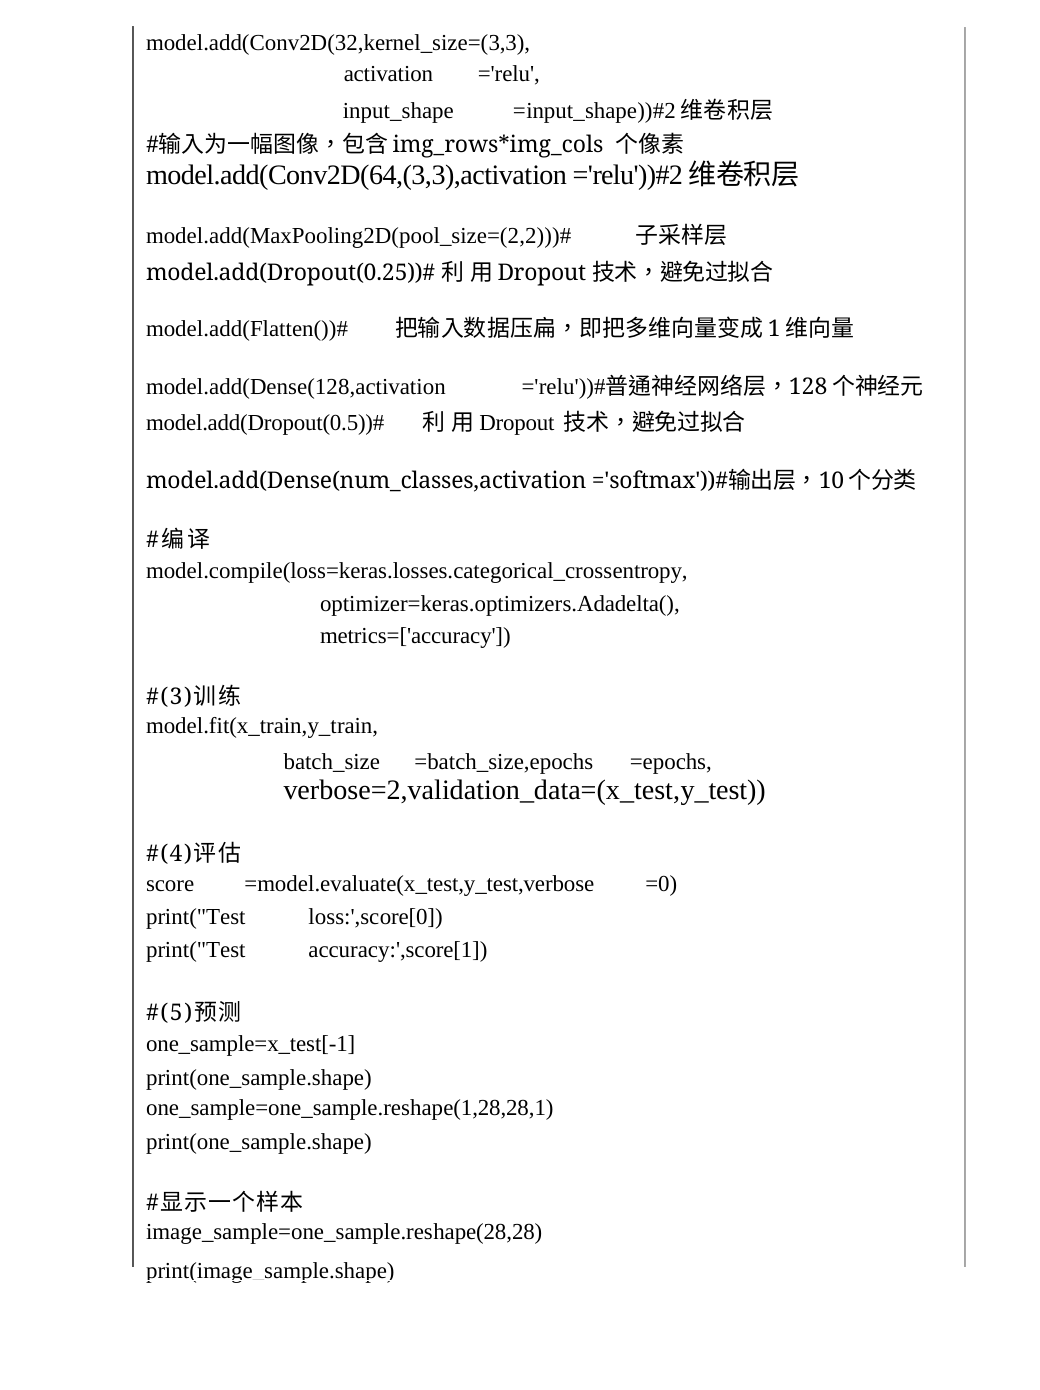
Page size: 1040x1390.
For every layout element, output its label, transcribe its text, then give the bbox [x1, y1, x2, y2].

text model.add(Conv2D(32,kernel_size=(3,3), [146, 34, 967, 55]
text model.add(Flatten())# 把输入数据压扁，即把多维向量变成1维向量 [146, 314, 967, 342]
text #(4)评估 [146, 839, 967, 867]
text print(image_sample.shape) [130, 1262, 967, 1283]
text model.fit(x_train,y_train, [146, 717, 967, 738]
text model.add(Dropout(0.5))# 利 用Dropout 技术，避免过拟合 [146, 408, 967, 436]
text #(3)训练 [146, 682, 967, 710]
text image_sample=one_sample.reshape(28,28) [146, 1223, 967, 1244]
text verbose=2,validation_data=(x_test,y_test)) [283, 779, 967, 804]
text model.add(Dropout(0.25))# 利 用Dropout 技术，避免过拟合 [146, 258, 967, 286]
text model.add(MaxPooling2D(pool_size=(2,2)))# 子采样层 [146, 221, 967, 248]
text metrics=['accuracy']) [320, 626, 967, 647]
text #显示一个样本 [146, 1187, 967, 1216]
text print(one_sample.shape) [146, 1132, 967, 1153]
text batch_size =batch_size,epochs =epochs, [283, 752, 967, 773]
text model.add(Dense(128,activation ='relu'))#普通神经网络层，128个神经元 [146, 373, 967, 400]
text input_shape =input_shape))#2维卷积层 [343, 97, 967, 124]
text print("Test loss:',score[0]) [146, 908, 967, 929]
text model.add(Conv2D(64,(3,3),activation ='relu'))#2维卷积层 [146, 158, 967, 191]
text print("Test accuracy:',score[1]) [146, 941, 967, 962]
text #输入为一幅图像，包含img_rows*img_cols 个像素 [146, 132, 967, 158]
text activation ='relu', [343, 65, 967, 86]
text one_sample=x_test[-1] print(one_sample.shape) [146, 1030, 371, 1090]
text #编译 [146, 524, 967, 553]
text #(5)预测 [146, 997, 967, 1026]
text model.add(Dense(num_classes,activation ='softmax'))#输出层，10个分类 [146, 466, 967, 494]
text score =model.evaluate(x_test,y_test,verbose =0) [146, 874, 967, 896]
text model.compile(loss=keras.losses.categorical_crossentropy, [146, 562, 967, 583]
text optimizer=keras.optimizers.Adadelta(), [320, 594, 967, 615]
text one_sample=one_sample.reshape(1,28,28,1) [146, 1098, 967, 1119]
